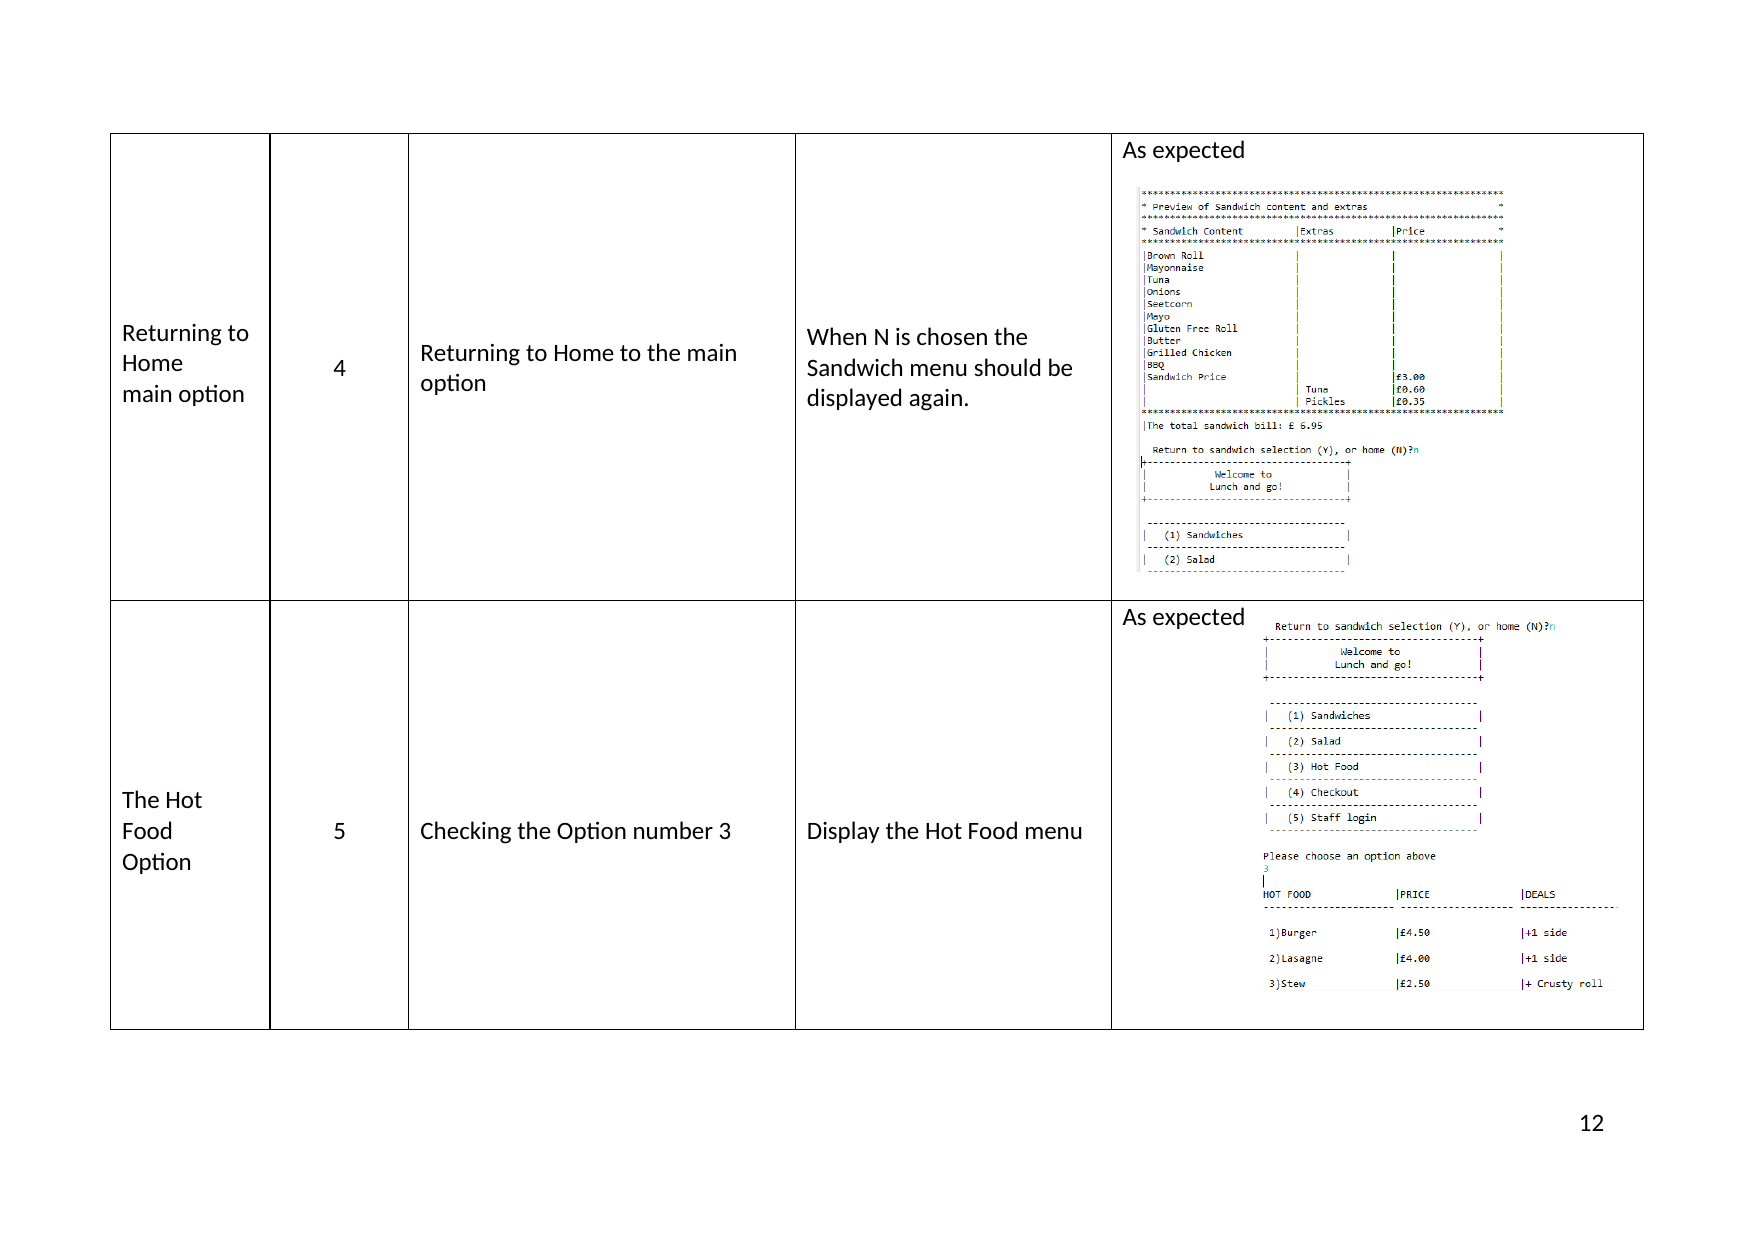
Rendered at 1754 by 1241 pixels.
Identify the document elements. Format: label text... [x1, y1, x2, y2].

table_cell Returning to Home to the main option [409, 134, 795, 600]
table_cell As expected [1112, 134, 1643, 600]
table_cell 4 [271, 134, 408, 600]
table_cell Checking the Option number 3 [409, 601, 795, 1029]
table_cell When N is chosen the Sandwich menu should be displayed again. [796, 134, 1111, 600]
table_cell The Hot Food Option [111, 601, 269, 1029]
table_cell 5 [271, 601, 408, 1029]
picture [1261, 619, 1618, 991]
table_cell As expected [1112, 601, 1643, 1029]
table_cell Returning to Home main option [111, 134, 269, 600]
picture [1136, 187, 1506, 572]
table_cell Display the Hot Food menu [796, 601, 1111, 1029]
